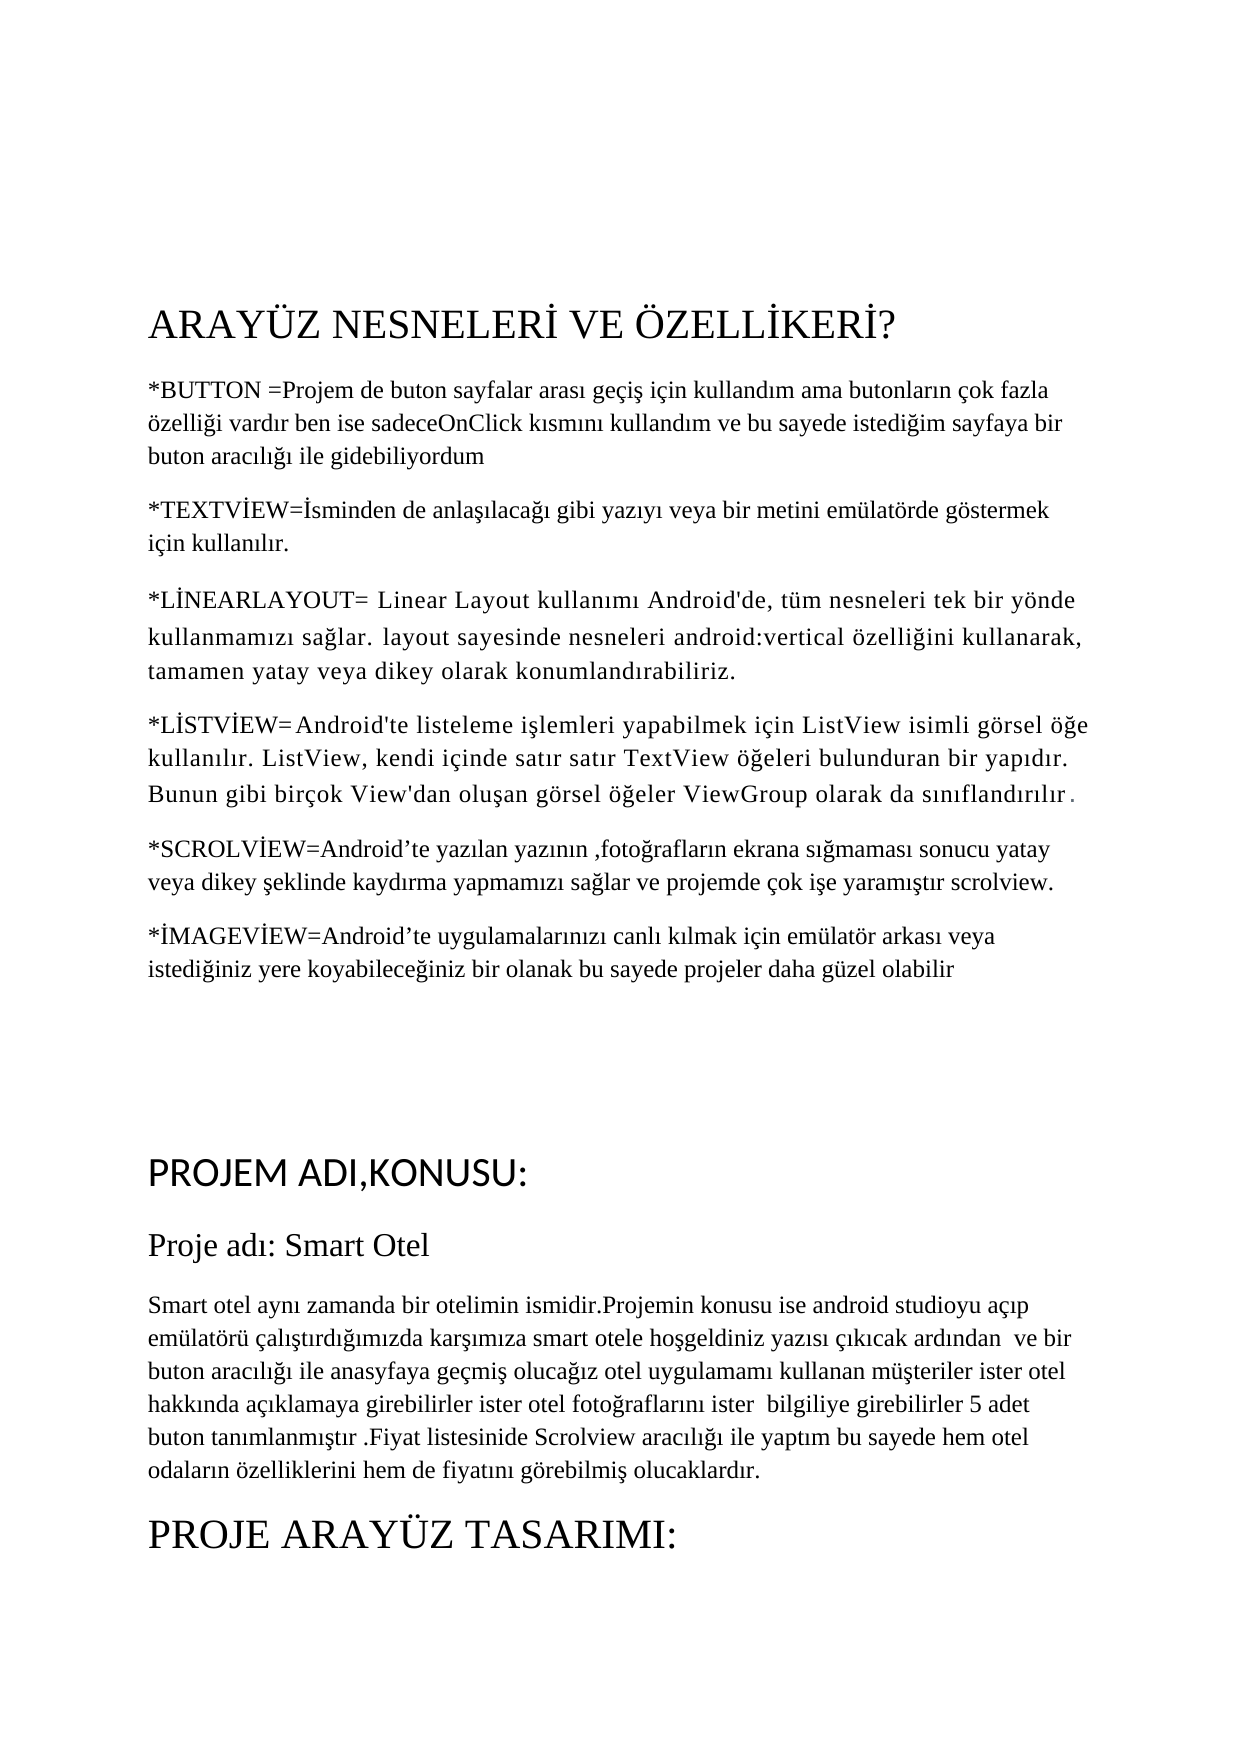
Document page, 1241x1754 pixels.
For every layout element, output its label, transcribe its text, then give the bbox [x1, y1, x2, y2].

text *BUTTON =Projem de buton sayfalar arası geçiş için kullandım ama butonların çok fazla özelliği vardır ben ise sadeceOnClick kısmını kullandım ve bu sayede istediğim sayfaya bir buton aracılığı ile gidebiliyordum [148, 375, 1093, 470]
text PROJE ARAYÜZ TASARIMI: [148, 1509, 1093, 1557]
text Proje adı: Smart Otel [148, 1225, 1093, 1263]
text Smart otel aynı zamanda bir otelimin ismidir.Projemin konusu ise android studioyu açıp emülatörü çalıştırdığımızda karşımıza smart otele hoşgeldiniz yazısı çıkıcak ardından ve bir buton aracılığı ile anasyfaya geçmiş olucağız otel uygulamamı kullanan müşteriler ister otel hakkında açıklamaya girebilirler ister otel fotoğraflarını ister bilgiliye girebilirler 5 adet buton tanımlanmıştır .Fiyat listesinide Scrolview aracılığı ile yaptım bu sayede hem otel odaların özelliklerini hem de fiyatını görebilmiş olucaklardır. [148, 1290, 1093, 1484]
text *LİNEARLAYOUT= Linear Layout kullanımı Android'de, tüm nesneleri tek bir yönde kullanmamızı sağlar. layout sayesinde nesneleri android:vertical özelliğini kullanarak, tamamen yatay veya dikey olarak konumlandırabiliriz. [148, 582, 1093, 685]
text *İMAGEVİEW=Android’te uygulamalarınızı canlı kılmak için emülatör arkası veya istediğiniz yere koyabileceğiniz bir olanak bu sayede projeler daha güzel olabilir [148, 921, 1093, 983]
text *TEXTVİEW=İsminden de anlaşılacağı gibi yazıyı veya bir metini emülatörde göstermek için kullanılır. [148, 495, 1093, 557]
text ARAYÜZ NESNELERİ VE ÖZELLİKERİ? [148, 299, 1093, 347]
text PROJEM ADI,KONUSU: [148, 1146, 1093, 1197]
text *LİSTVİEW= Android'te listeleme işlemleri yapabilmek için ListView isimli görsel öğe kullanılır. ListView, kendi içinde satır satır TextView öğeleri bulunduran bir yapıdır. Bunun gibi birçok View'dan oluşan görsel öğeler ViewGroup olarak da sınıflandırılır. [148, 710, 1093, 809]
text *SCROLVİEW=Android’te yazılan yazının ,fotoğrafların ekrana sığmaması sonucu yatay veya dikey şeklinde kaydırma yapmamızı sağlar ve projemde çok işe yaramıştır scrolview. [148, 834, 1093, 896]
